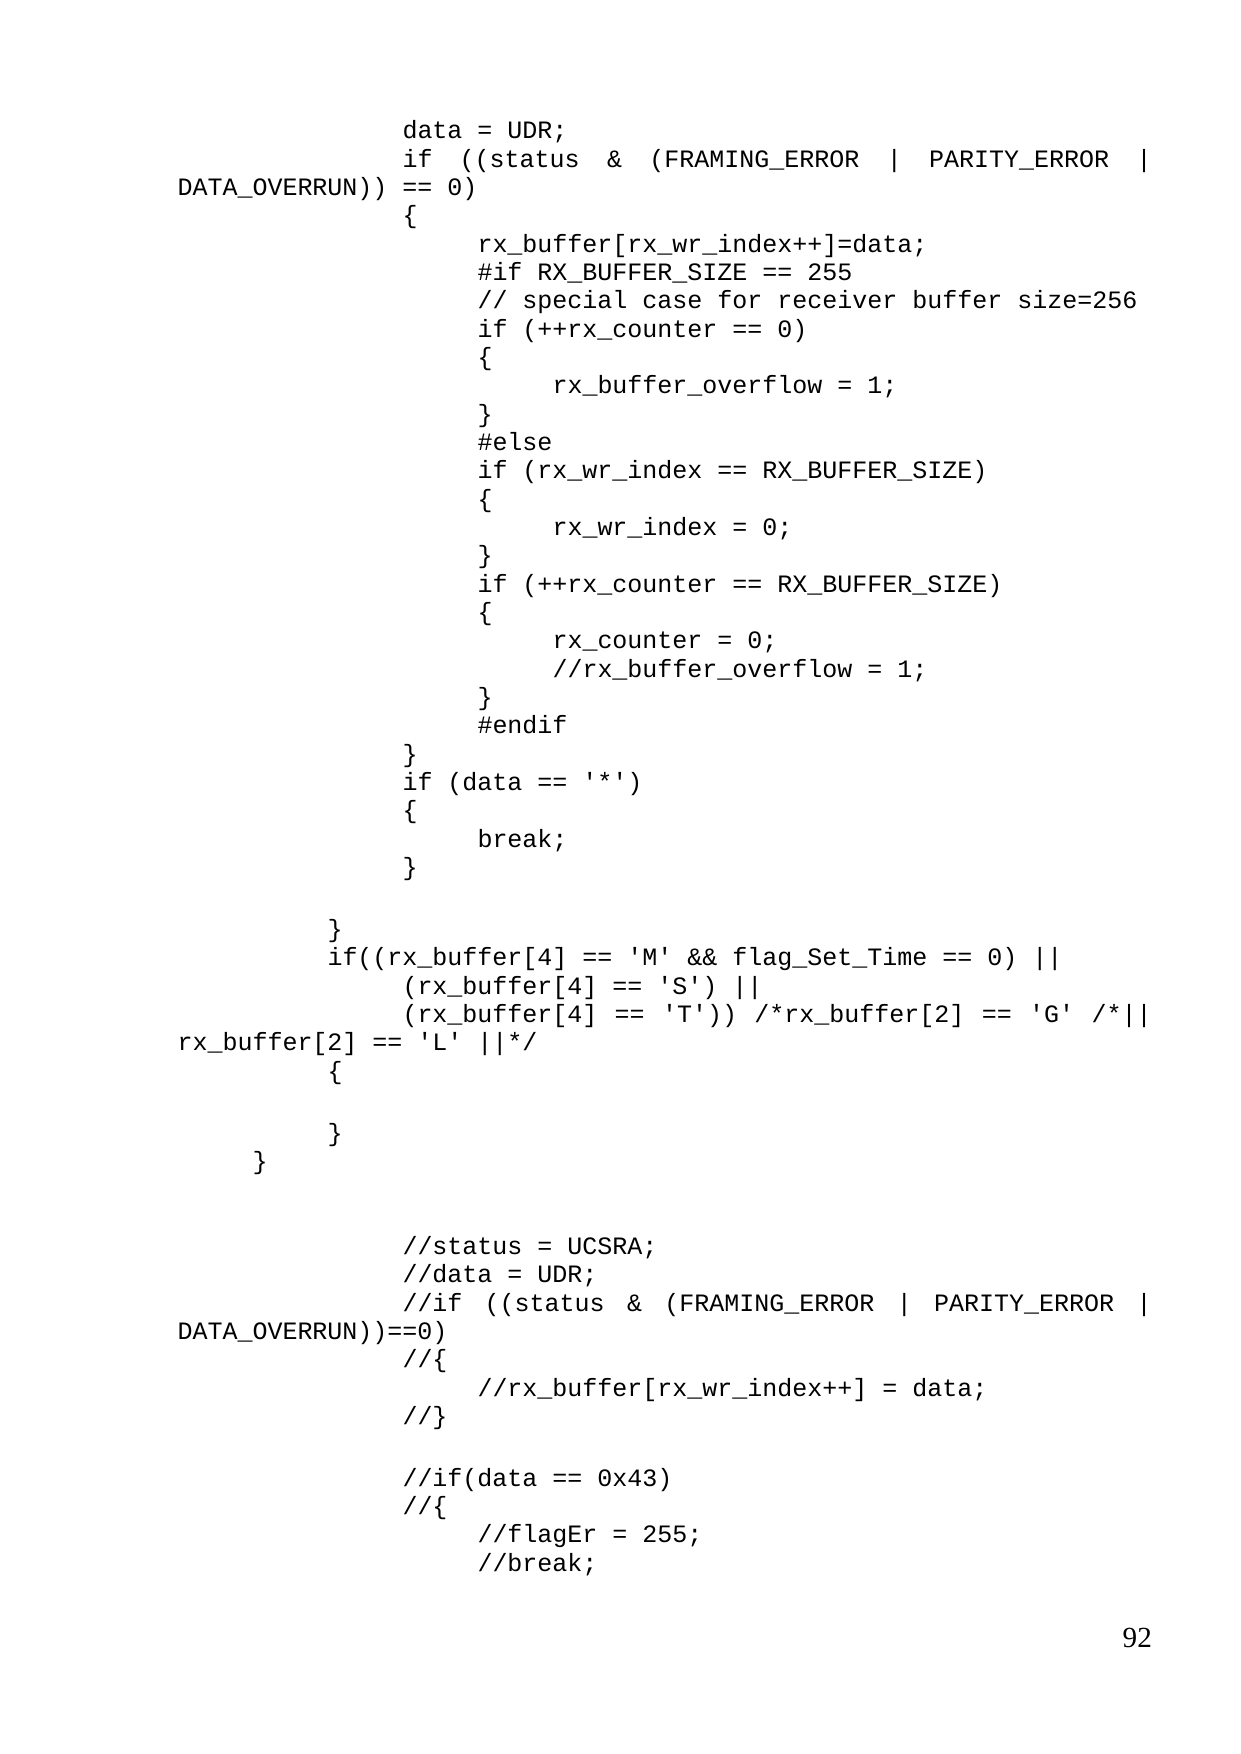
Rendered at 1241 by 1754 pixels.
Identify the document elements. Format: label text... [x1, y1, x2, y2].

text #if RX_BUFFER_SIZE == 255 [177, 260, 1152, 288]
text { [177, 798, 1152, 826]
text { [177, 203, 1152, 231]
text //data = UDR; [177, 1262, 1152, 1290]
text rx_buffer[rx_wr_index++]=data; [177, 231, 1152, 260]
text if (rx_wr_index == RX_BUFFER_SIZE) [177, 458, 1152, 486]
text } [177, 1120, 1152, 1148]
text if (data == '*') [177, 770, 1152, 798]
text rx_buffer_overflow = 1; [177, 373, 1152, 401]
text //{ [177, 1347, 1152, 1375]
text //status = UCSRA; [177, 1233, 1152, 1262]
text if (++rx_counter == 0) [177, 316, 1152, 345]
text #else [177, 430, 1152, 458]
text // special case for receiver buffer size=256 [177, 288, 1152, 316]
text } [177, 401, 1152, 430]
text { [177, 345, 1152, 373]
text rx_wr_index = 0; [177, 515, 1152, 543]
text } [177, 741, 1152, 770]
text //{ [177, 1494, 1152, 1522]
text break; [177, 826, 1152, 855]
text } [177, 917, 1152, 945]
text } [177, 855, 1152, 883]
text //rx_buffer[rx_wr_index++] = data; [177, 1375, 1152, 1403]
text rx_counter = 0; [177, 628, 1152, 656]
text //break; [177, 1550, 1152, 1579]
text #endif [177, 713, 1152, 741]
text { [177, 1058, 1152, 1087]
text if((rx_buffer[4] == 'M' && flag_Set_Time == 0) || [177, 945, 1152, 973]
text if ((status & (FRAMING_ERROR | PARITY_ERROR | DATA_OVERRUN)) == 0) [177, 146, 1152, 203]
text { [177, 486, 1152, 515]
text //flagEr = 255; [177, 1522, 1152, 1550]
text } [177, 1148, 1152, 1177]
text //if(data == 0x43) [177, 1465, 1152, 1494]
text } [177, 543, 1152, 571]
text { [177, 600, 1152, 628]
text //if ((status & (FRAMING_ERROR | PARITY_ERROR | DATA_OVERRUN))==0) [177, 1290, 1152, 1347]
text //rx_buffer_overflow = 1; [177, 656, 1152, 685]
text (rx_buffer[4] == 'T')) /*rx_buffer[2] == 'G' /*|| rx_buffer[2] == 'L' ||*/ [177, 1002, 1152, 1058]
text (rx_buffer[4] == 'S') || [177, 973, 1152, 1002]
text if (++rx_counter == RX_BUFFER_SIZE) [177, 571, 1152, 600]
text //} [177, 1403, 1152, 1432]
text data = UDR; [177, 118, 1152, 146]
text } [177, 685, 1152, 713]
